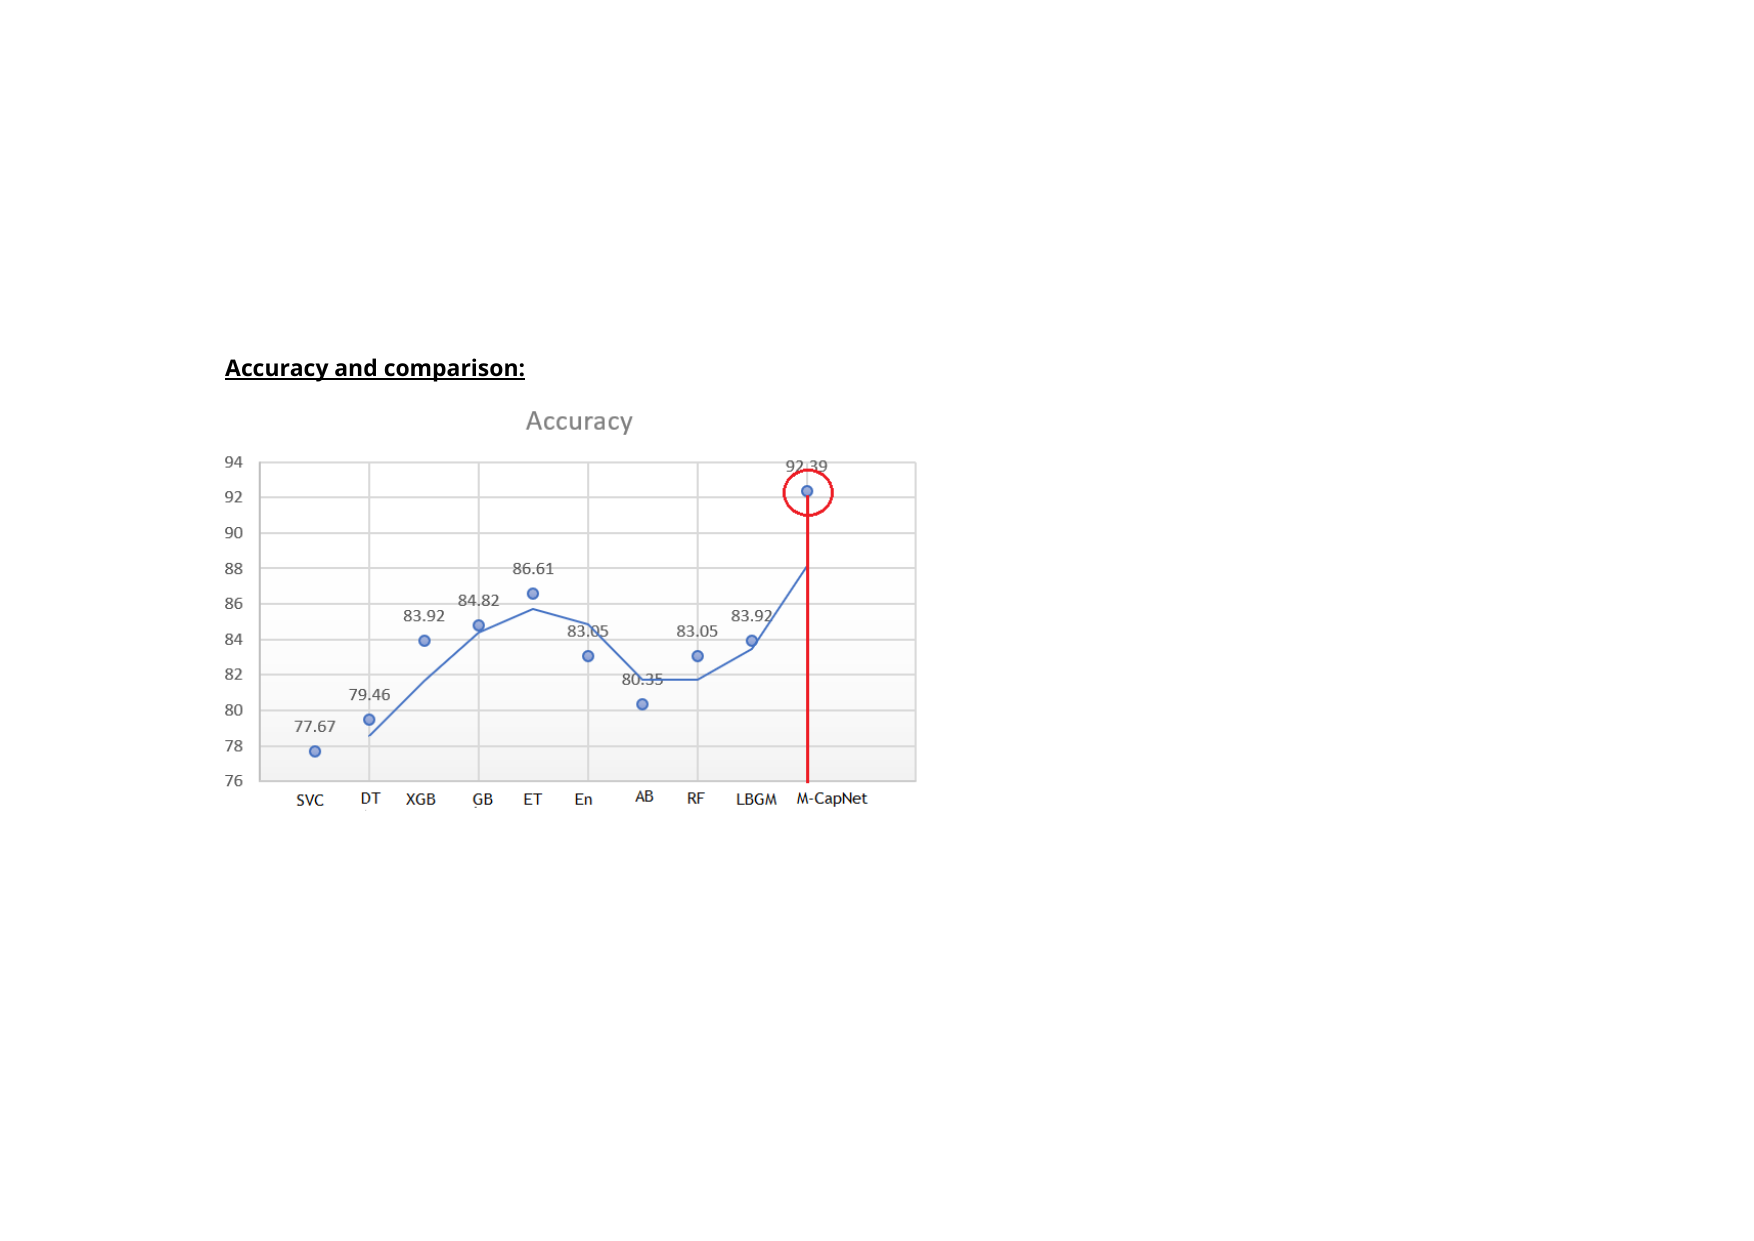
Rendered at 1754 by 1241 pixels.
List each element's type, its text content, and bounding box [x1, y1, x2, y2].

text Accuracy and comparison: [225, 352, 1604, 383]
picture [225, 402, 933, 816]
